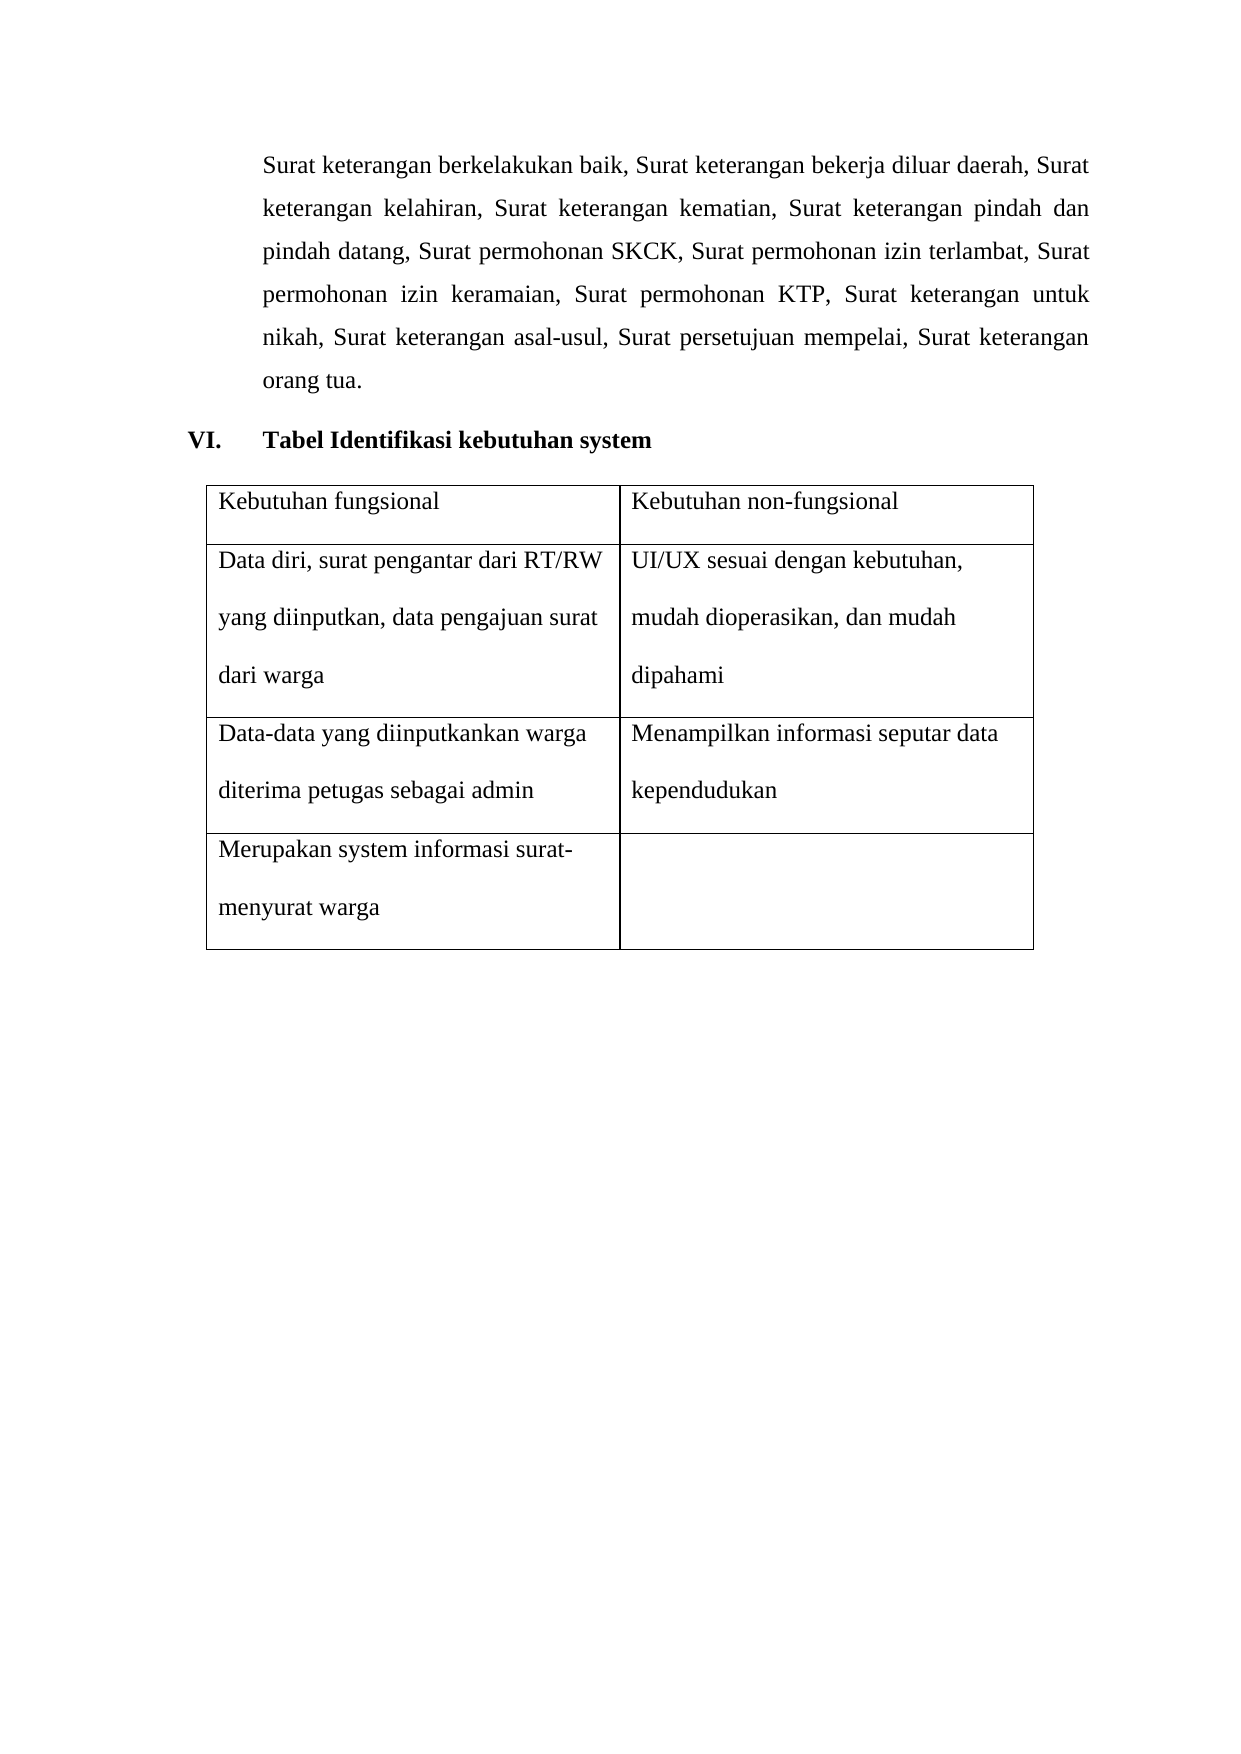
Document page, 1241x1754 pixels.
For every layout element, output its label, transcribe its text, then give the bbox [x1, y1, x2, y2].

table_cell Merupakan system informasi surat-menyurat warga [207, 834, 619, 949]
table_cell Data-data yang diinputkankan warga diterima petugas sebagai admin [207, 718, 619, 833]
table_cell [621, 834, 1033, 949]
table_cell Menampilkan informasi seputar data kependudukan [621, 718, 1033, 833]
table_cell UI/UX sesuai dengan kebutuhan, mudah dioperasikan, dan mudah dipahami [621, 545, 1033, 717]
table_header Kebutuhan non-fungsional [621, 486, 1033, 544]
list Tabel Identifikasi kebutuhan system [187, 425, 1090, 454]
table_header Kebutuhan fungsional [207, 486, 619, 544]
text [262, 150, 1090, 394]
table_cell Data diri, surat pengantar dari RT/RW yang diinputkan, data pengajuan surat dari warga [207, 545, 619, 717]
